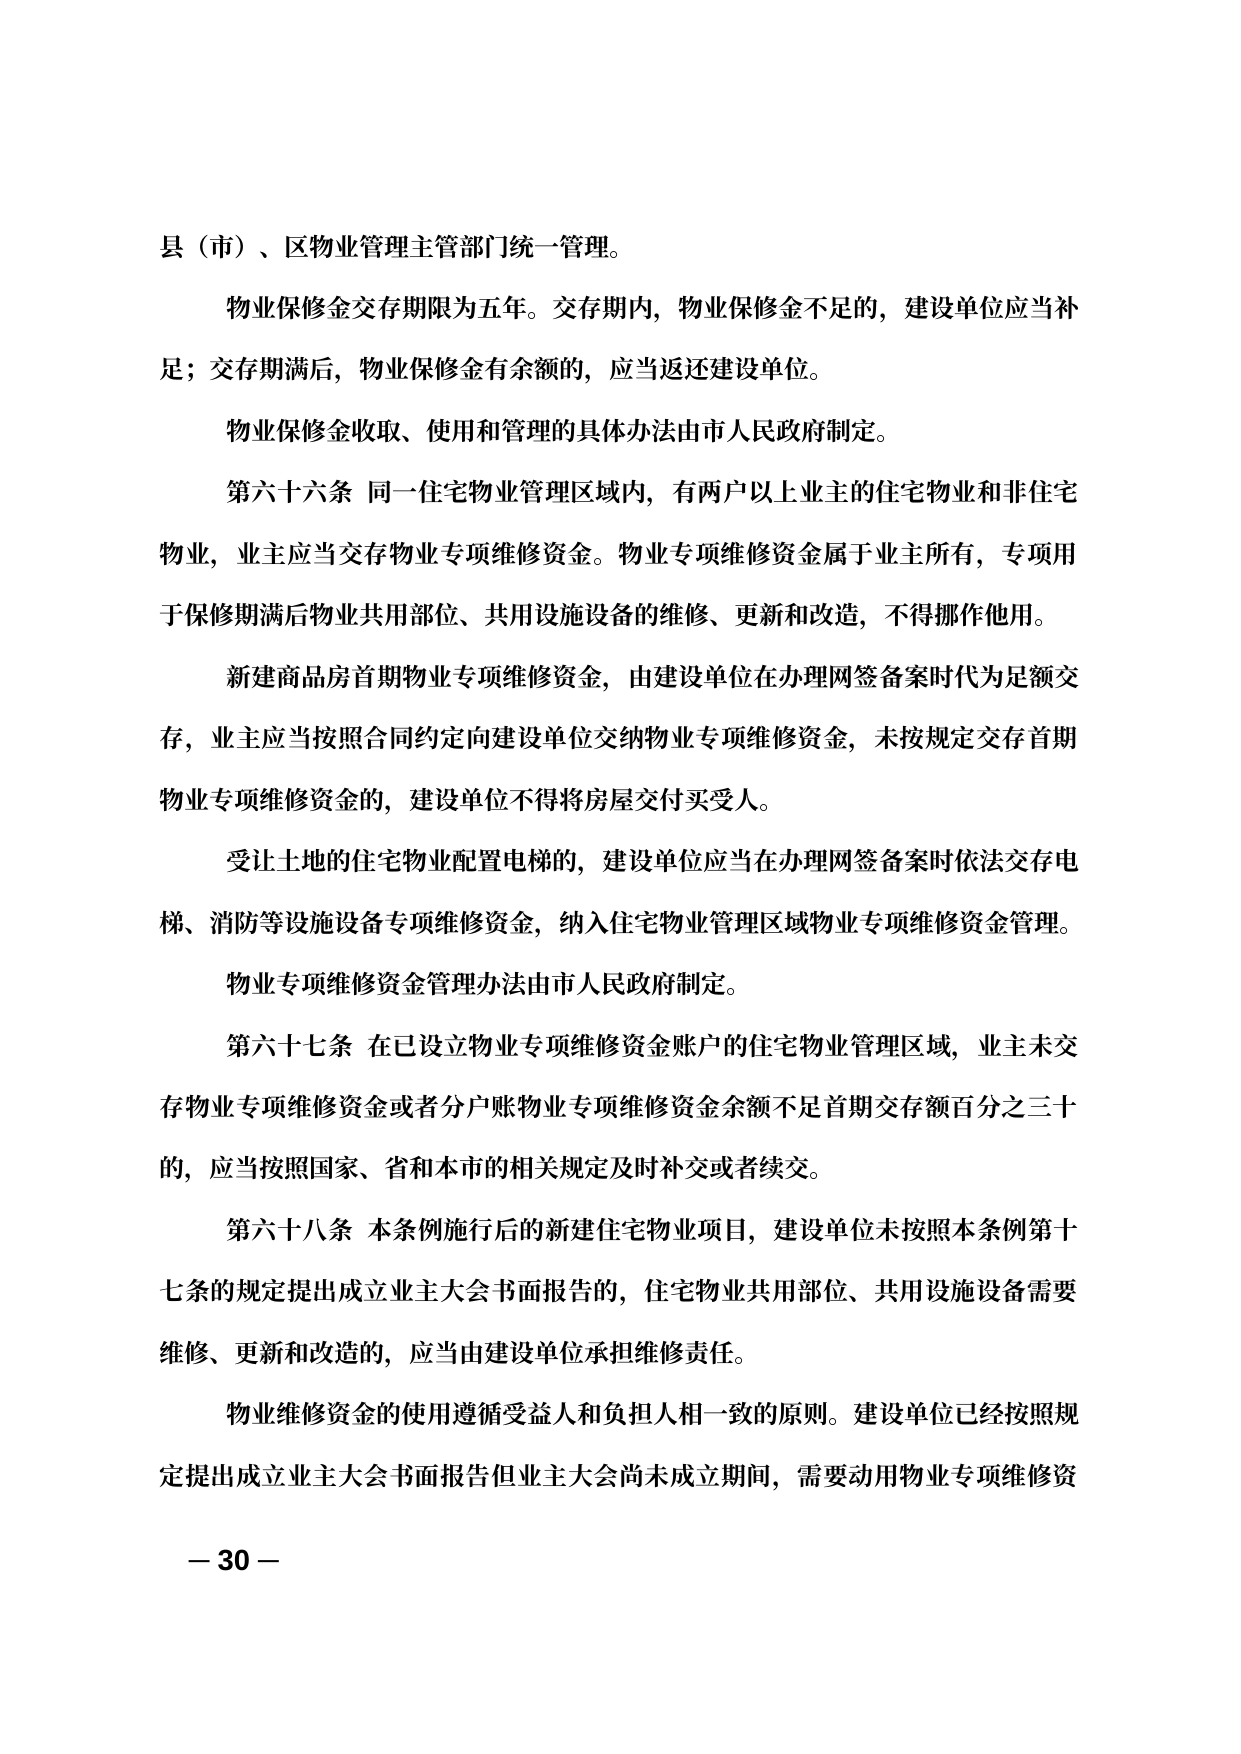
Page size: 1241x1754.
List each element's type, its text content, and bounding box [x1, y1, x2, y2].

text 第六十七条 在已设立物业专项维修资金账户的住宅物业管理区域，业主未交存物业专项维修资金或者分户账物业专项维修资金余额不足首期交存额百分之三十的，应当按照国家、省和本市的相关规定及时补交或者续交。 [159, 1006, 1081, 1190]
text 第六十六条 同一住宅物业管理区域内，有两户以上业主的住宅物业和非住宅物业，业主应当交存物业专项维修资金。物业专项维修资金属于业主所有，专项用于保修期满后物业共用部位、共用设施设备的维修、更新和改造，不得挪作他用。 [159, 453, 1081, 637]
text 物业专项维修资金管理办法由市人民政府制定。 [159, 944, 1081, 1006]
text 第六十八条 本条例施行后的新建住宅物业项目，建设单位未按照本条例第十七条的规定提出成立业主大会书面报告的，住宅物业共用部位、共用设施设备需要维修、更新和改造的，应当由建设单位承担维修责任。 [159, 1190, 1081, 1374]
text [159, 1374, 1081, 1497]
text 物业保修金收取、使用和管理的具体办法由市人民政府制定。 [159, 391, 1081, 453]
text 受让土地的住宅物业配置电梯的，建设单位应当在办理网签备案时依法交存电梯、消防等设施设备专项维修资金，纳入住宅物业管理区域物业专项维修资金管理。 [159, 821, 1081, 944]
text 物业保修金交存期限为五年。交存期内，物业保修金不足的，建设单位应当补足；交存期满后，物业保修金有余额的，应当返还建设单位。 [159, 268, 1081, 391]
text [159, 207, 1081, 268]
text 新建商品房首期物业专项维修资金，由建设单位在办理网签备案时代为足额交存，业主应当按照合同约定向建设单位交纳物业专项维修资金，未按规定交存首期物业专项维修资金的，建设单位不得将房屋交付买受人。 [159, 637, 1081, 821]
